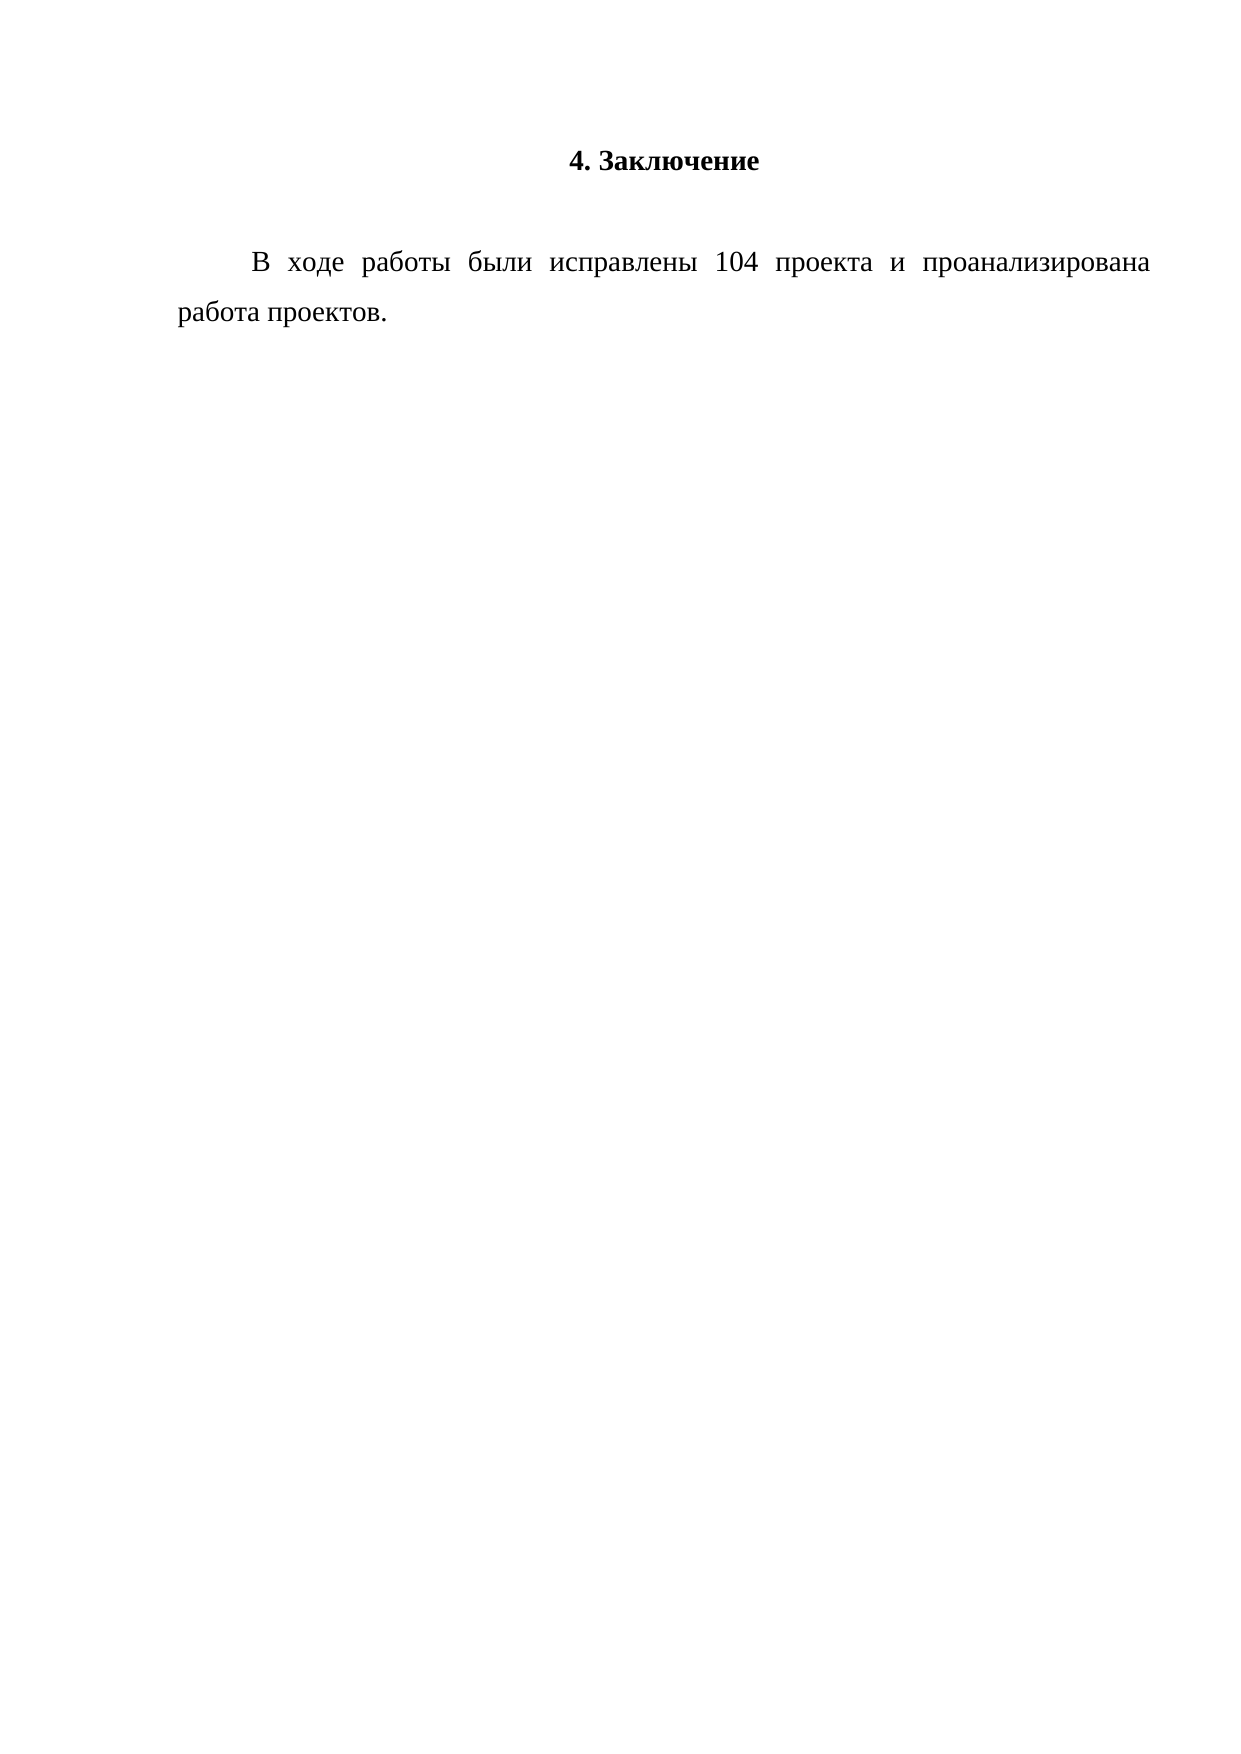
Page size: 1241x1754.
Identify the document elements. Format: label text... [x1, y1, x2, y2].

subtitle 4. Заключение [177, 143, 1152, 177]
text В ходе работы были исправлены 104 проекта и проанализирована работа проектов. [177, 244, 1152, 328]
